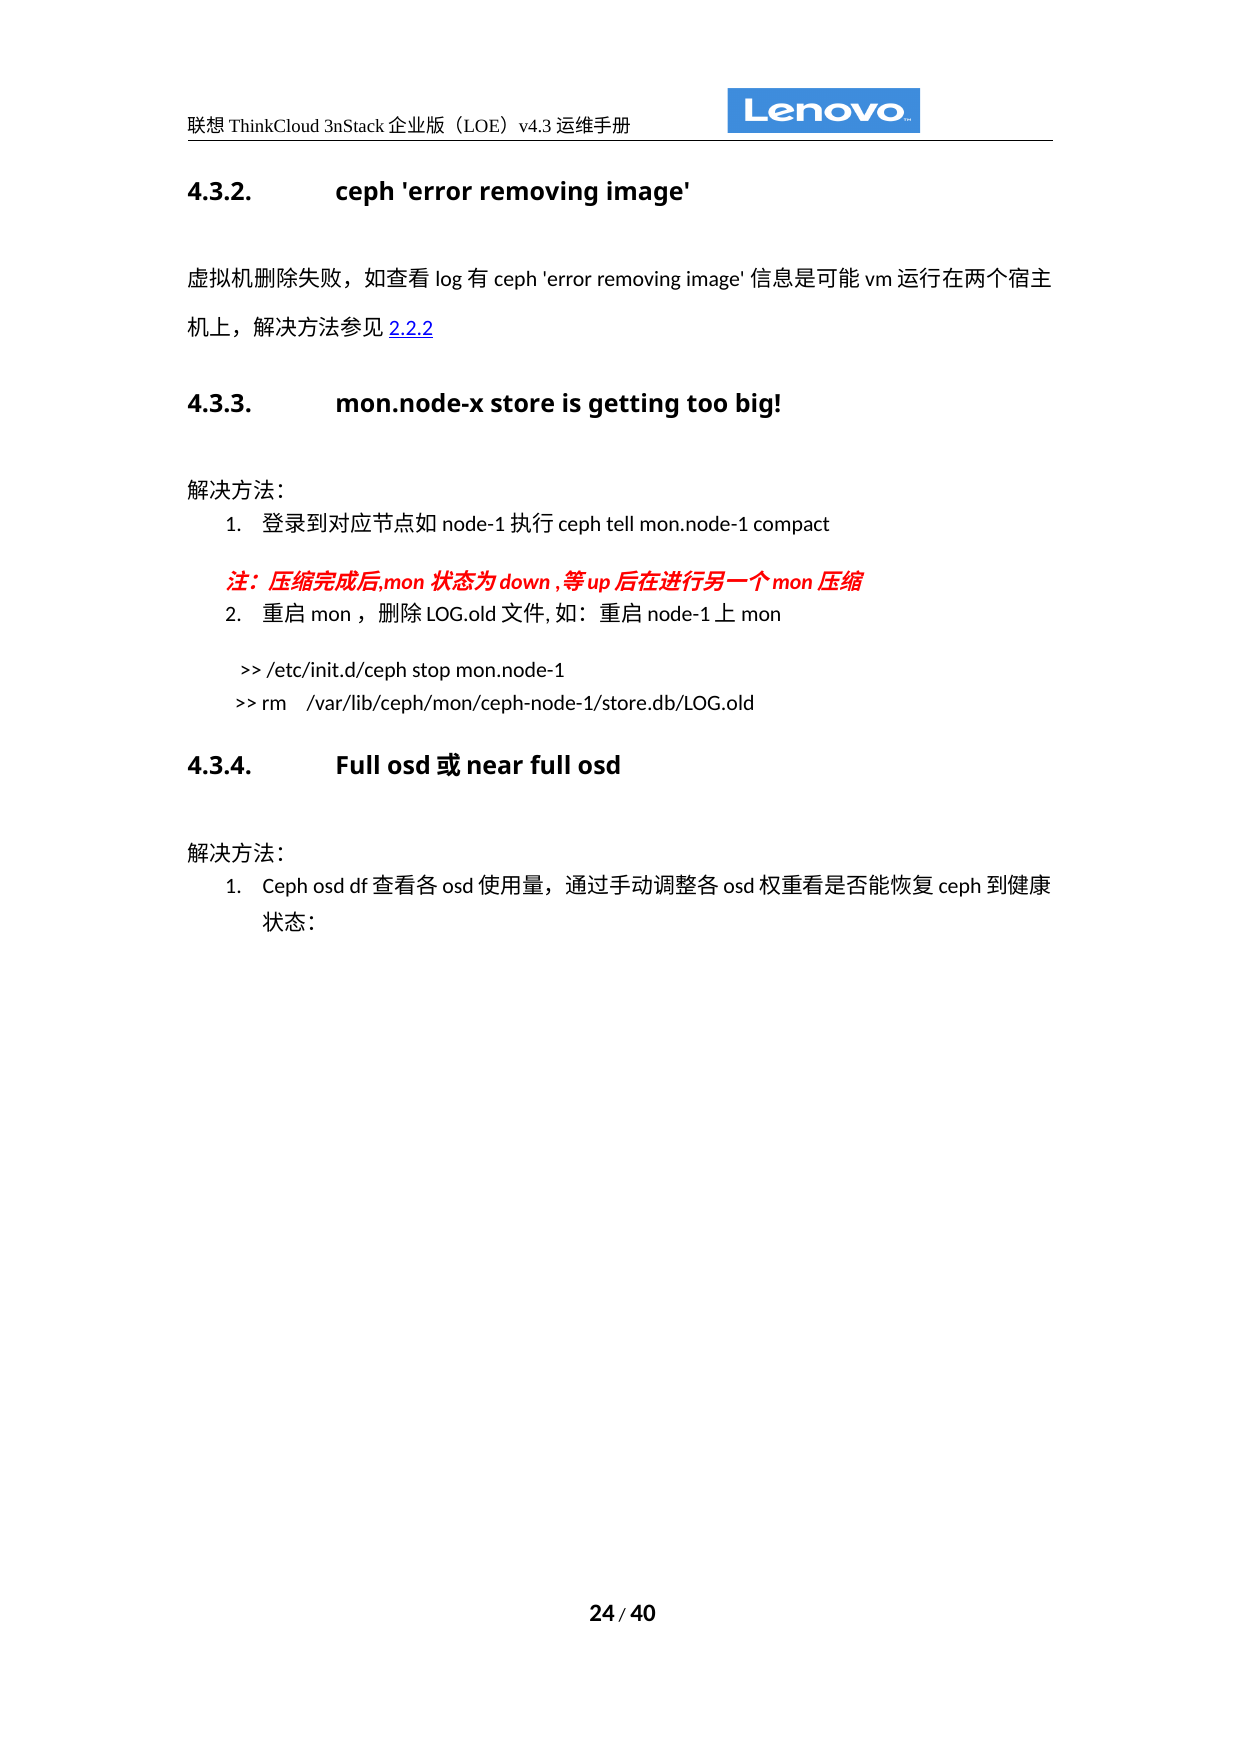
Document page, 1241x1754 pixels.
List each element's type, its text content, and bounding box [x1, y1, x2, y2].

list 登录到对应节点如node-1 执行ceph tell mon.node-1 compact [225, 505, 1053, 538]
text 解决方法： [187, 835, 1053, 868]
text 虚拟机删除失败，如查看log 有ceph 'error removing image' 信息是可能vm 运行在两个宿主机上，解决方法参见2.2.2 [187, 261, 1053, 342]
subtitle mon.node-x store is getting too big! [187, 370, 1053, 435]
text >> rm /var/lib/ceph/mon/ceph-node-1/store.db/LOG.old [225, 686, 1053, 719]
text >> /etc/init.d/ceph stop mon.node-1 [225, 654, 1053, 686]
subtitle ceph 'error removing image' [187, 158, 1053, 223]
picture [727, 88, 921, 133]
subtitle Full osd或near full osd [187, 731, 1053, 796]
text 注：压缩完成后,mon 状态为down ,等up后在进行另一个mon压缩 [225, 563, 1053, 596]
list Ceph osd df查看各osd使用量，通过手动调整各osd权重看是否能恢复ceph到健康状态： [225, 868, 1053, 937]
list 重启mon ，删除LOG.old文件, 如：重启node-1上mon [225, 596, 1053, 628]
text 解决方法： [187, 473, 1053, 505]
